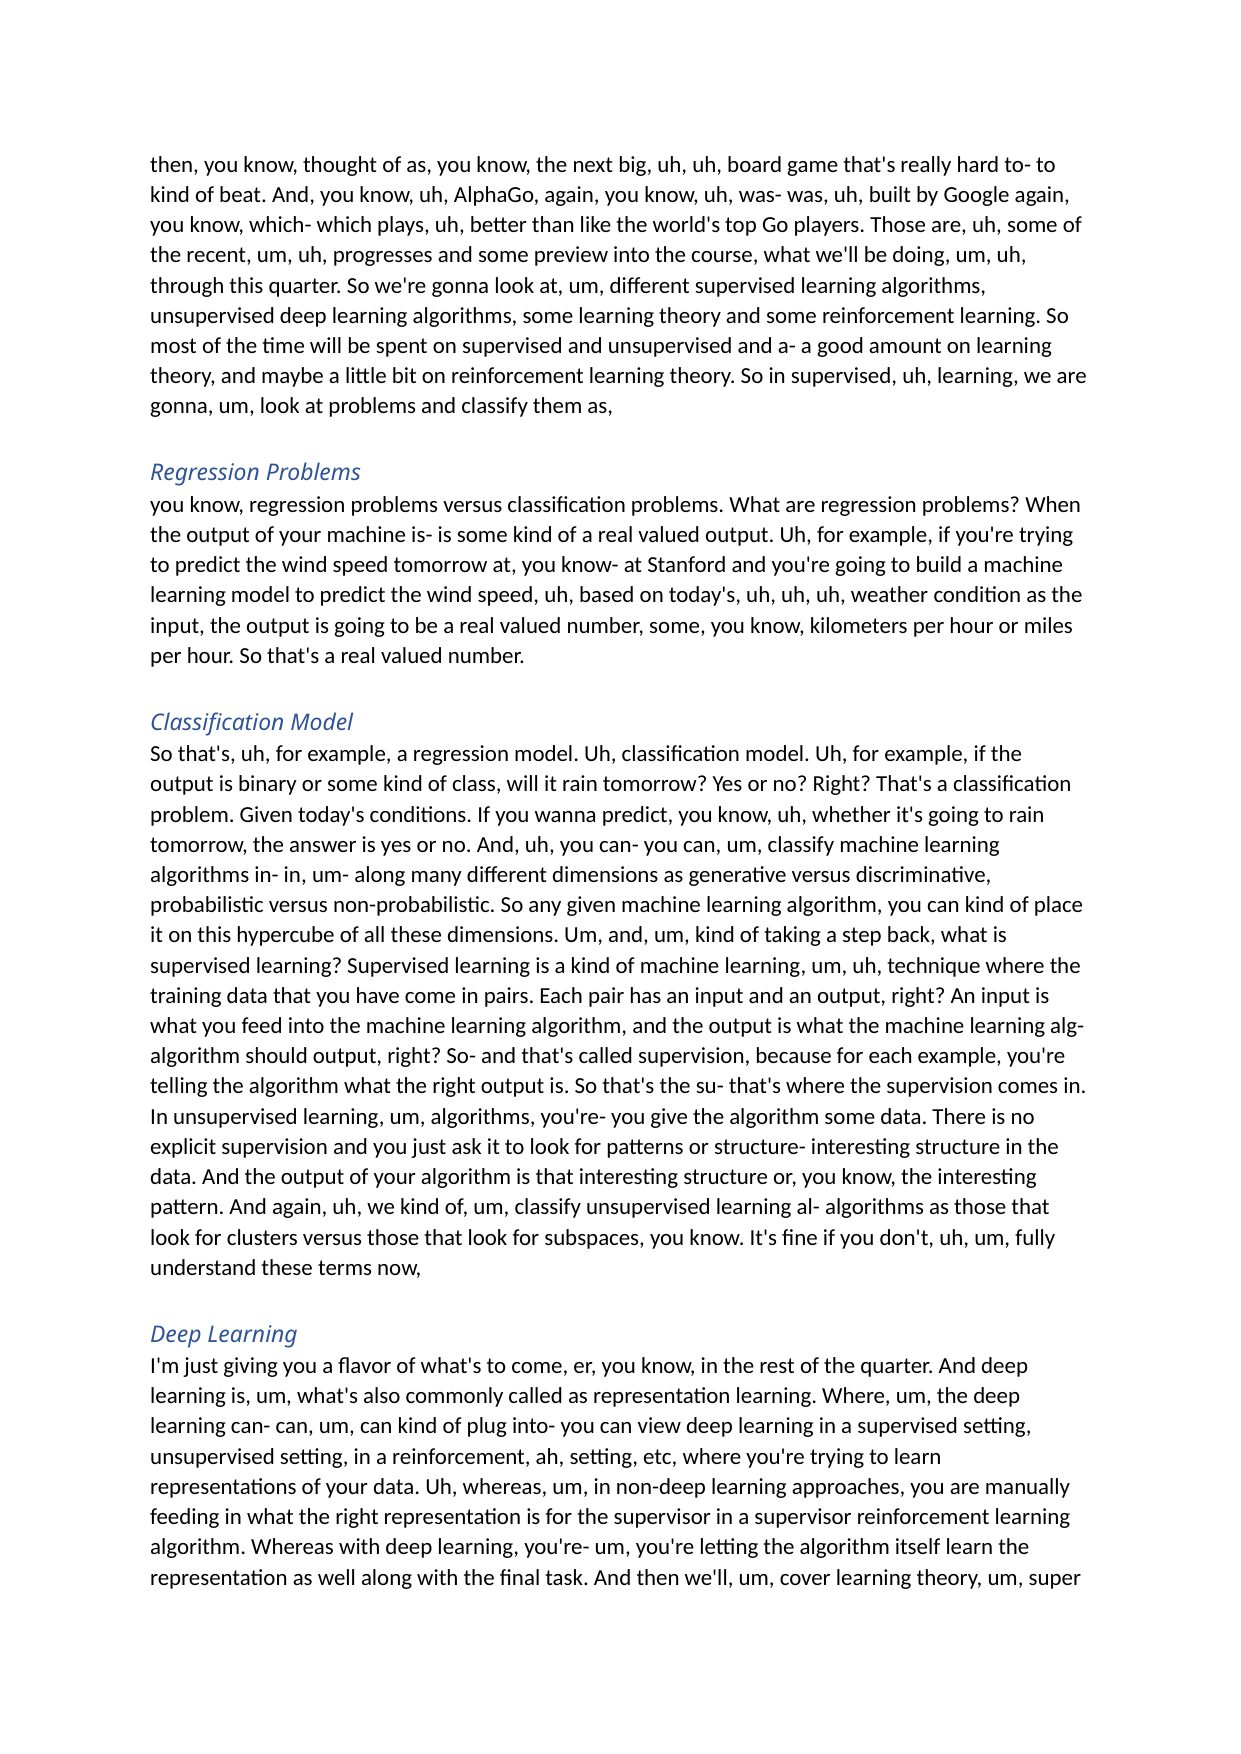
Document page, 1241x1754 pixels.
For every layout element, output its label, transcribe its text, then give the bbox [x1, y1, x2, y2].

subtitle Classification Model [150, 706, 1090, 737]
text you know, regression problems versus classification problems. What are regression problems? When the output of your machine is- is some kind of a real valued output. Uh, for example, if you're trying to predict the wind speed tomorrow at, you know- at Stanford and you're going to build a machine learning model to predict the wind speed, uh, based on today's, uh, uh, uh, weather condition as the input, the output is going to be a real valued number, some, you know, kilometers per hour or miles per hour. So that's a real valued number. [150, 490, 1090, 669]
subtitle Deep Learning [150, 1317, 1090, 1349]
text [150, 150, 1090, 420]
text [150, 1351, 1090, 1591]
text So that's, uh, for example, a regression model. Uh, classification model. Uh, for example, if the output is binary or some kind of class, will it rain tomorrow? Yes or no? Right? That's a classification problem. Given today's conditions. If you wanna predict, you know, uh, whether it's going to rain tomorrow, the answer is yes or no. And, uh, you can- you can, um, classify machine learning algorithms in- in, um- along many different dimensions as generative versus discriminative, probabilistic versus non-probabilistic. So any given machine learning algorithm, you can kind of place it on this hypercube of all these dimensions. Um, and, um, kind of taking a step back, what is supervised learning? Supervised learning is a kind of machine learning, um, uh, technique where the training data that you have come in pairs. Each pair has an input and an output, right? An input is what you feed into the machine learning algorithm, and the output is what the machine learning alg- algorithm should output, right? So- and that's called supervision, because for each example, you're telling the algorithm what the right output is. So that's the su- that's where the supervision comes in. In unsupervised learning, um, algorithms, you're- you give the algorithm some data. There is no explicit supervision and you just ask it to look for patterns or structure- interesting structure in the data. And the output of your algorithm is that interesting structure or, you know, the interesting pattern. And again, uh, we kind of, um, classify unsupervised learning al- algorithms as those that look for clusters versus those that look for subspaces, you know. It's fine if you don't, uh, um, fully understand these terms now, [150, 739, 1090, 1281]
subtitle Regression Problems [150, 456, 1090, 487]
